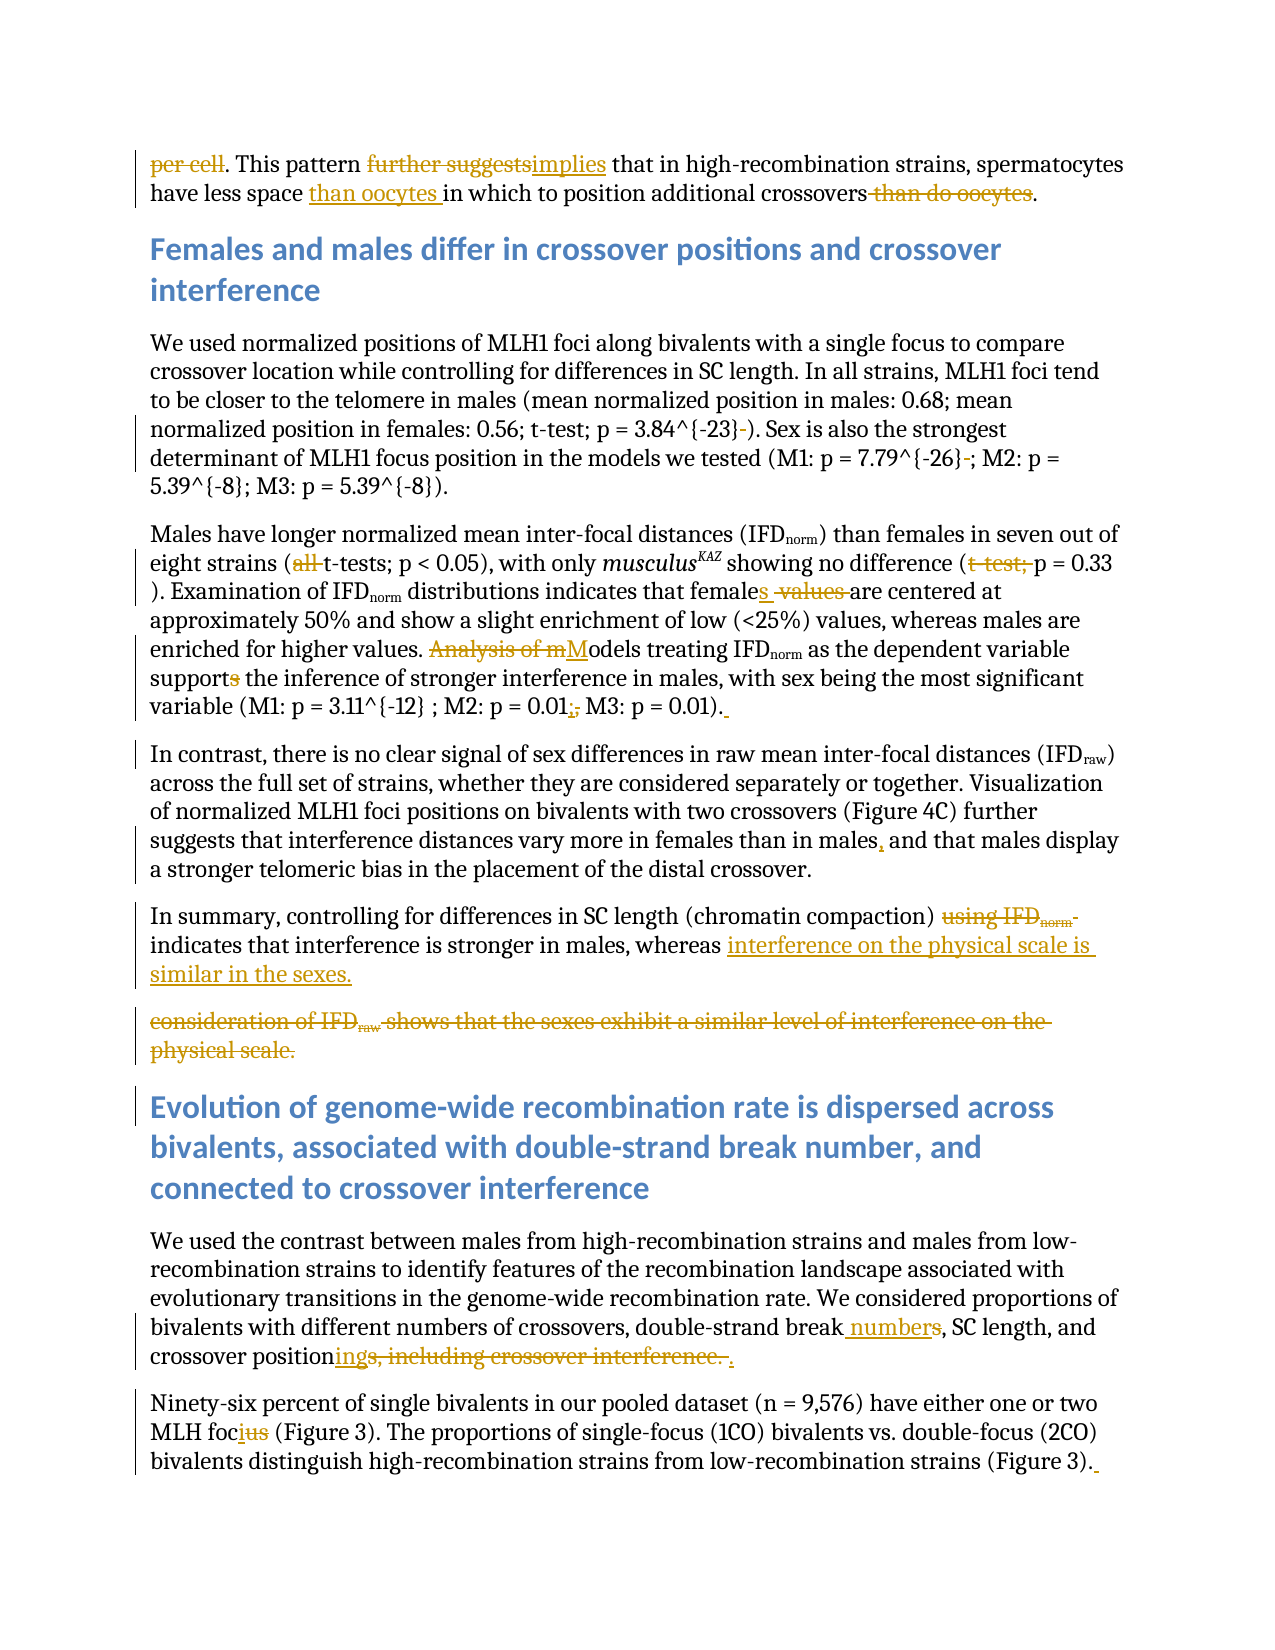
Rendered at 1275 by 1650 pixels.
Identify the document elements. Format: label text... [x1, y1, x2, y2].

subtitle Evolution of genome-wide recombination rate is dispersed across bivalents, associated with double-strand break number, and connected to crossover interference [150, 1086, 1125, 1208]
text We used the contrast between males from high-recombination strains and males from low-recombination strains to identify features of the recombination landscape associated with evolutionary transitions in the genome-wide recombination rate. We considered proportions of bivalents with different numbers of crossovers, double-strand break, SC length, and crossover position [150, 1227, 1125, 1370]
text Ninety-six percent of single bivalents in our pooled dataset (n = 9,576) have either one or two MLH foc (Figure 3). The proportions of single-focus (1CO) bivalents vs. double-focus (2CO) bivalents distinguish high-recombination strains from low-recombination strains (Figure 3). [150, 1389, 1125, 1475]
text In summary, controlling for differences in SC length (chromatin compaction) indicates that interference is stronger in males, whereas [150, 902, 1125, 988]
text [150, 150, 1125, 207]
text Males have longer normalized mean inter-focal distances (IFDnorm) than females in seven out of eight strains (t-tests; p < 0.05), with only musculusKAZ showing no difference (p = 0.33). Examination of IFDnorm distributions indicates that femaleare centered at approximately 50% and show a slight enrichment of low (<25%) values, whereas males are enriched for higher values. odels treating IFDnorm as the dependent variable support the inference of stronger interference in males, with sex being the most significant variable (M1: p = 3.11^{-12} ; M2: p = 0.01 M3: p = 0.01). [150, 520, 1125, 721]
subtitle Females and males differ in crossover positions and crossover interference [150, 228, 1125, 310]
text In contrast, there is no clear signal of sex differences in raw mean inter-focal distances (IFDraw) across the full set of strains, whether they are considered separately or together. Visualization of normalized MLH1 foci positions on bivalents with two crossovers (Figure 4C) further suggests that interference distances vary more in females than in males and that males display a stronger telomeric bias in the placement of the distal crossover. [150, 740, 1125, 883]
text We used normalized positions of MLH1 foci along bivalents with a single focus to compare crossover location while controlling for differences in SC length. In all strains, MLH1 foci tend to be closer to the telomere in males (mean normalized position in males: 0.68; mean normalized position in females: 0.56; t-test; p = 3.84^{-23}). Sex is also the strongest determinant of MLH1 focus position in the models we tested (M1: p = 7.79^{-26}; M2: p = 5.39^{-8}; M3: p = 5.39^{-8}). [150, 328, 1125, 501]
